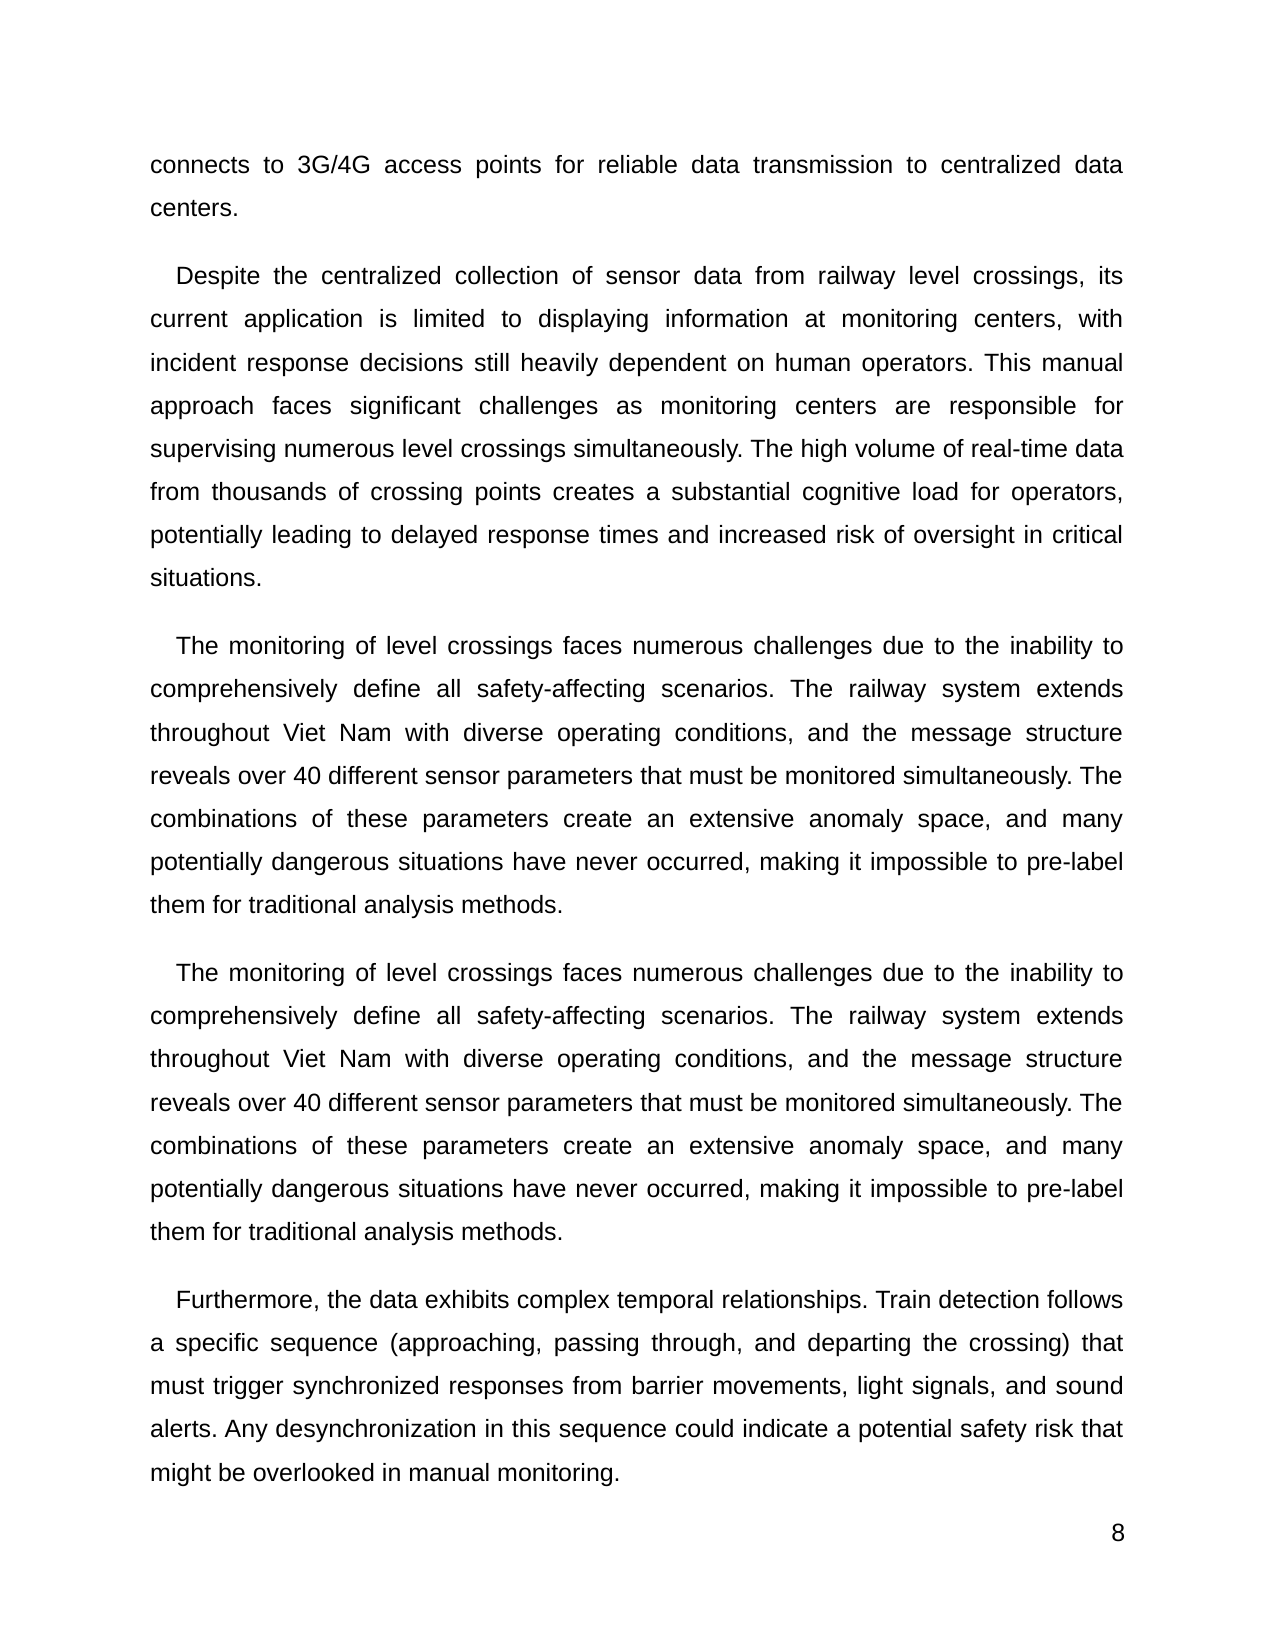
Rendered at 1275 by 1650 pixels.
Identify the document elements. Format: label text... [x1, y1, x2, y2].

text Despite the centralized collection of sensor data from railway level crossings, its current application is limited to displaying information at monitoring centers, with incident response decisions still heavily dependent on human operators. This manual approach faces significant challenges as monitoring centers are responsible for supervising numerous level crossings simultaneously. The high volume of real-time data from thousands of crossing points creates a substantial cognitive load for operators, potentially leading to delayed response times and increased risk of oversight in critical situations. [150, 261, 1125, 592]
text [150, 150, 1125, 222]
text The monitoring of level crossings faces numerous challenges due to the inability to comprehensively define all safety-affecting scenarios. The railway system extends throughout Viet Nam with diverse operating conditions, and the message structure reveals over 40 different sensor parameters that must be monitored simultaneously. The combinations of these parameters create an extensive anomaly space, and many potentially dangerous situations have never occurred, making it impossible to pre-label them for traditional analysis methods. [150, 958, 1125, 1246]
text Furthermore, the data exhibits complex temporal relationships. Train detection follows a specific sequence (approaching, passing through, and departing the crossing) that must trigger synchronized responses from barrier movements, light signals, and sound alerts. Any desynchronization in this sequence could indicate a potential safety risk that might be overlooked in manual monitoring. [150, 1285, 1125, 1486]
text The monitoring of level crossings faces numerous challenges due to the inability to comprehensively define all safety-affecting scenarios. The railway system extends throughout Viet Nam with diverse operating conditions, and the message structure reveals over 40 different sensor parameters that must be monitored simultaneously. The combinations of these parameters create an extensive anomaly space, and many potentially dangerous situations have never occurred, making it impossible to pre-label them for traditional analysis methods. [150, 631, 1125, 919]
